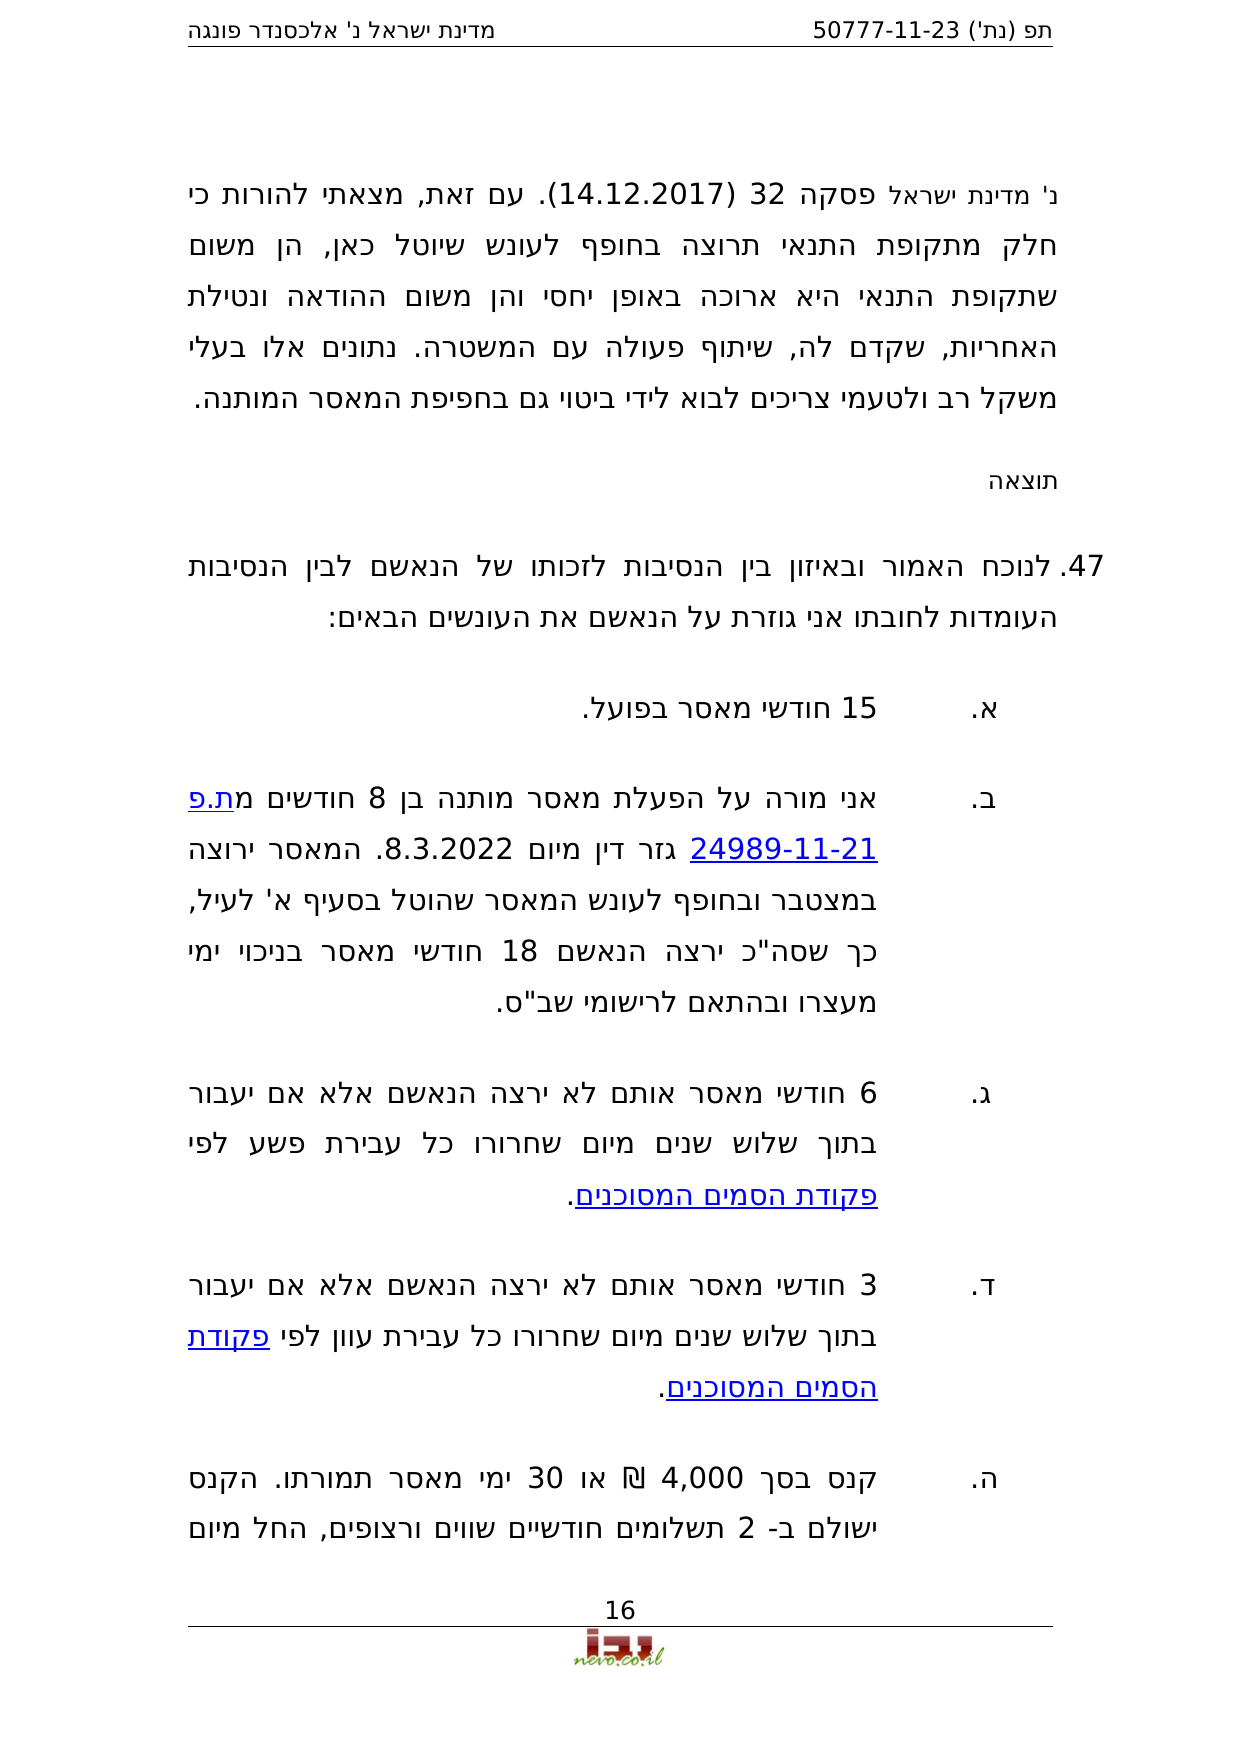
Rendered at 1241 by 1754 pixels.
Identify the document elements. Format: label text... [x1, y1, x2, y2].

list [187, 177, 1059, 415]
list תוצאה [187, 466, 1059, 495]
list אני מורה על הפעלת מאסר מותנה בן 8 חודשים מת.פ 24989-11-21 גזר דין מיום 8.3.2022. המאסר ירוצה במצטבר ובחופף לעונש המאסר שהוטל בסעיף א' לעיל, כך שסה"כ ירצה הנאשם 18 חודשי מאסר בניכוי ימי מעצרו ובהתאם לרישומי שב"ס. [187, 782, 970, 1019]
list 3 חודשי מאסר אותם לא ירצה הנאשם אלא אם יעבור בתוך שלוש שנים מיום שחרורו כל עבירת עוון לפי פקודת הסמים המסוכנים. [187, 1268, 970, 1404]
picture [574, 1628, 666, 1667]
list לנוכח האמור ובאיזון בין הנסיבות לזכותו של הנאשם לבין הנסיבות העומדות לחובתו אני גוזרת על הנאשם את העונשים הבאים: [187, 549, 1059, 634]
list 15 חודשי מאסר בפועל. [187, 691, 970, 725]
list 6 חודשי מאסר אותם לא ירצה הנאשם אלא אם יעבור בתוך שלוש שנים מיום שחרורו כל עבירת פשע לפי פקודת הסמים המסוכנים. [187, 1076, 970, 1212]
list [187, 1461, 970, 1546]
